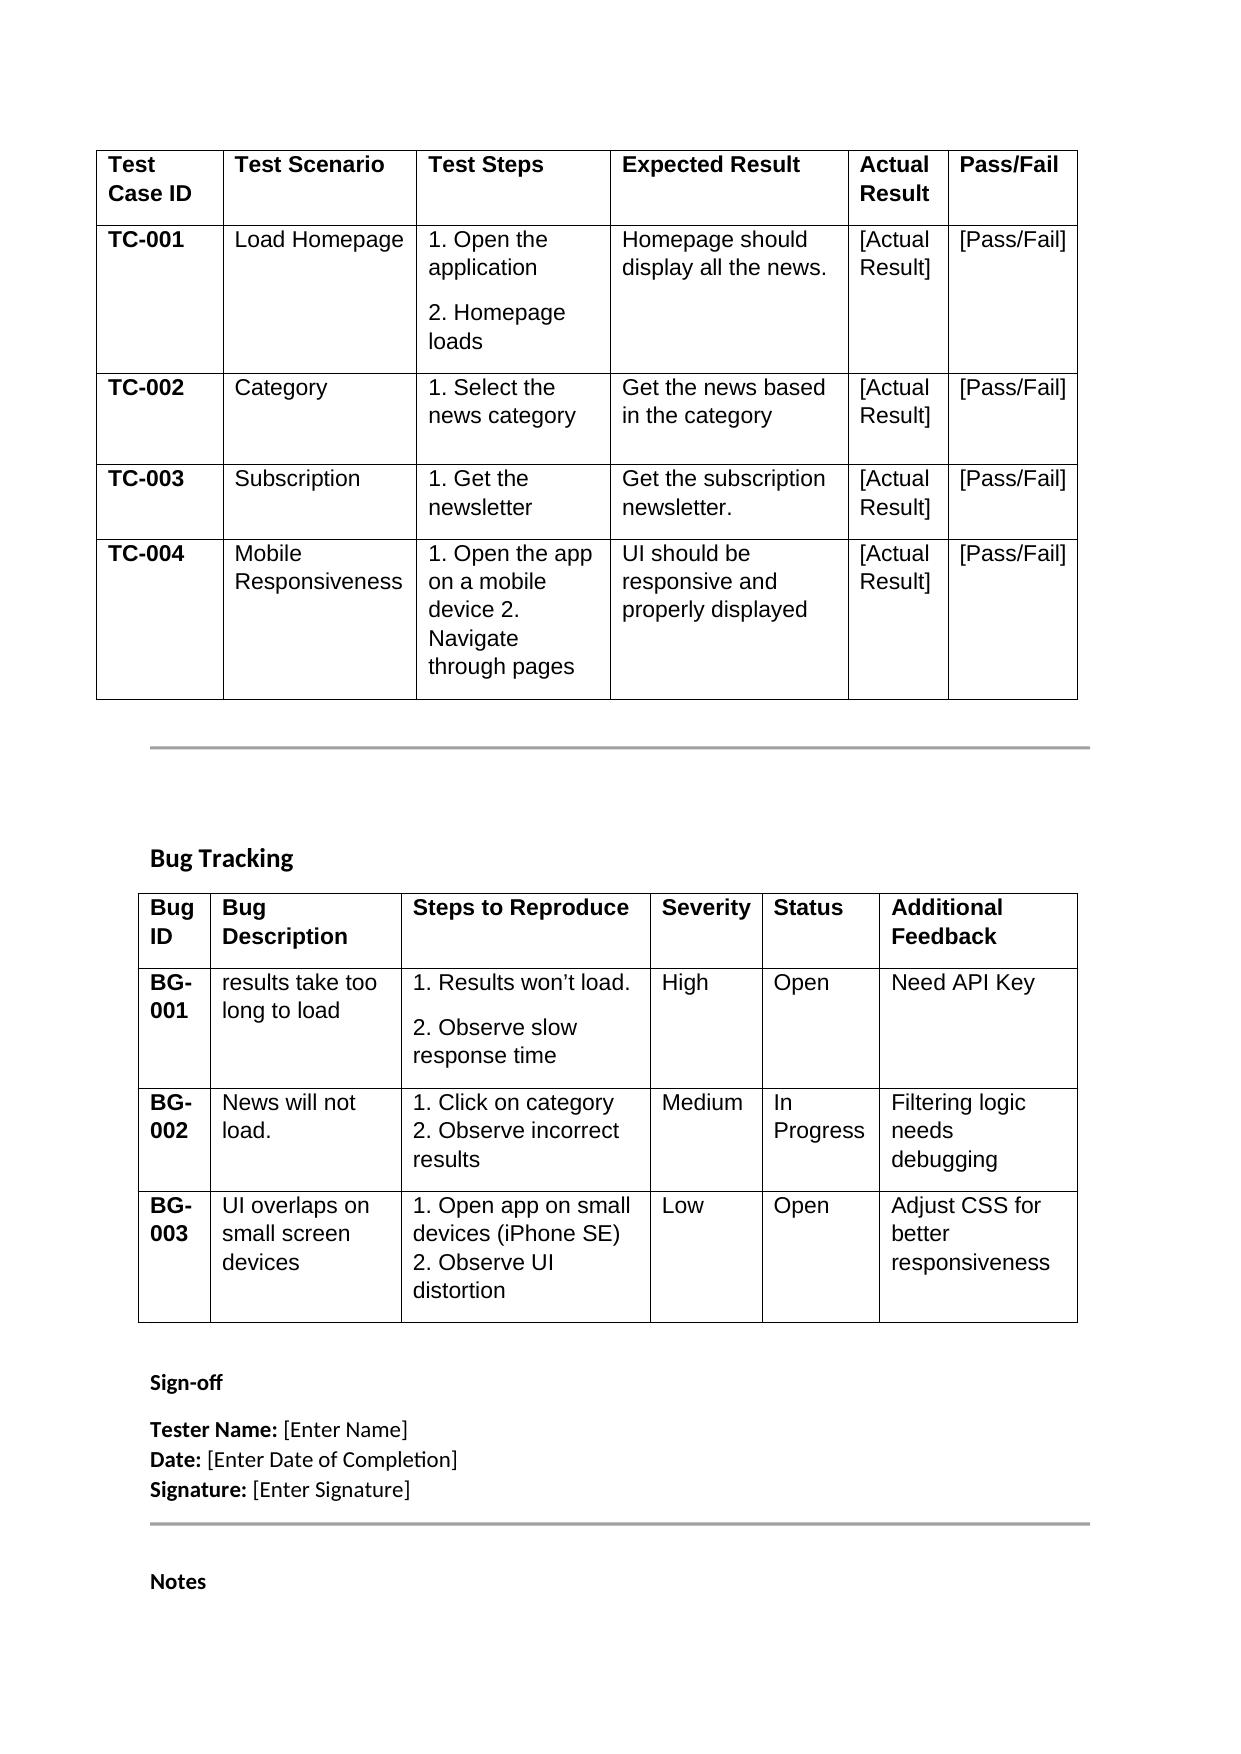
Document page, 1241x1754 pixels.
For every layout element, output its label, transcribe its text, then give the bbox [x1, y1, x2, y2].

table_cell Low [651, 1192, 762, 1322]
table_cell [Pass/Fail] [949, 540, 1077, 698]
table_cell UI overlaps on small screen devices [211, 1192, 401, 1322]
table_cell 1. Open the app on a mobile device 2. Navigate through pages [417, 540, 610, 698]
table_cell TC-003 [97, 465, 223, 538]
table_cell In Progress [763, 1089, 879, 1191]
table_cell BG-002 [139, 1089, 210, 1191]
table_cell BG-001 [139, 969, 210, 1088]
table_header Test Steps [417, 151, 610, 224]
table_cell 1. Select the news category [417, 374, 610, 464]
table_cell Open [763, 1192, 879, 1322]
table_header Test Case ID [97, 151, 223, 224]
table_cell TC-001 [97, 226, 223, 373]
table_cell Subscription [224, 465, 416, 538]
table_header Pass/Fail [949, 151, 1077, 224]
table_cell [Actual Result] [849, 374, 948, 464]
table_cell Load Homepage [224, 226, 416, 373]
table_cell Homepage should display all the news. [611, 226, 848, 373]
table_cell Category [224, 374, 416, 464]
table_cell 1. Open app on small devices (iPhone SE) 2. Observe UI distortion [402, 1192, 650, 1322]
table_cell Filtering logic needs debugging [880, 1089, 1077, 1191]
text Tester Name: [Enter Name] Date: [Enter Date of Completion] Signature: [Enter Signature] [150, 1415, 1090, 1503]
text Notes [150, 1567, 1090, 1596]
table_cell TC-004 [97, 540, 223, 698]
text Bug Tracking [150, 841, 1090, 874]
table_cell Mobile Responsiveness [224, 540, 416, 698]
table_cell [Pass/Fail] [949, 465, 1077, 538]
table_header Bug Description [211, 894, 401, 968]
table_header Bug ID [139, 894, 210, 968]
table_cell results take too long to load [211, 969, 401, 1088]
table_cell [Actual Result] [849, 465, 948, 538]
table_header Status [763, 894, 879, 968]
table_cell 1. Open the application 2. Homepage loads [417, 226, 610, 373]
table_cell BG-003 [139, 1192, 210, 1322]
table_cell Need API Key [880, 969, 1077, 1088]
table_cell 1. Click on category 2. Observe incorrect results [402, 1089, 650, 1191]
table_header Test Scenario [224, 151, 416, 224]
table_cell [Actual Result] [849, 226, 948, 373]
text Sign-off [150, 1368, 1090, 1396]
table_header Additional Feedback [880, 894, 1077, 968]
table_cell Adjust CSS for better responsiveness [880, 1192, 1077, 1322]
table_header Actual Result [849, 151, 948, 224]
table_cell 1. Get the newsletter [417, 465, 610, 538]
table_cell [Pass/Fail] [949, 374, 1077, 464]
table_cell Open [763, 969, 879, 1088]
table_cell [Actual Result] [849, 540, 948, 698]
table_cell 1. Results won’t load. 2. Observe slow response time [402, 969, 650, 1088]
table_header Severity [651, 894, 762, 968]
table_header Steps to Reproduce [402, 894, 650, 968]
table_cell [Pass/Fail] [949, 226, 1077, 373]
table_cell Medium [651, 1089, 762, 1191]
table_cell High [651, 969, 762, 1088]
table_cell UI should be responsive and properly displayed [611, 540, 848, 698]
table_cell TC-002 [97, 374, 223, 464]
table_cell Get the subscription newsletter. [611, 465, 848, 538]
table_cell Get the news based in the category [611, 374, 848, 464]
table_cell News will not load. [211, 1089, 401, 1191]
table_header Expected Result [611, 151, 848, 224]
